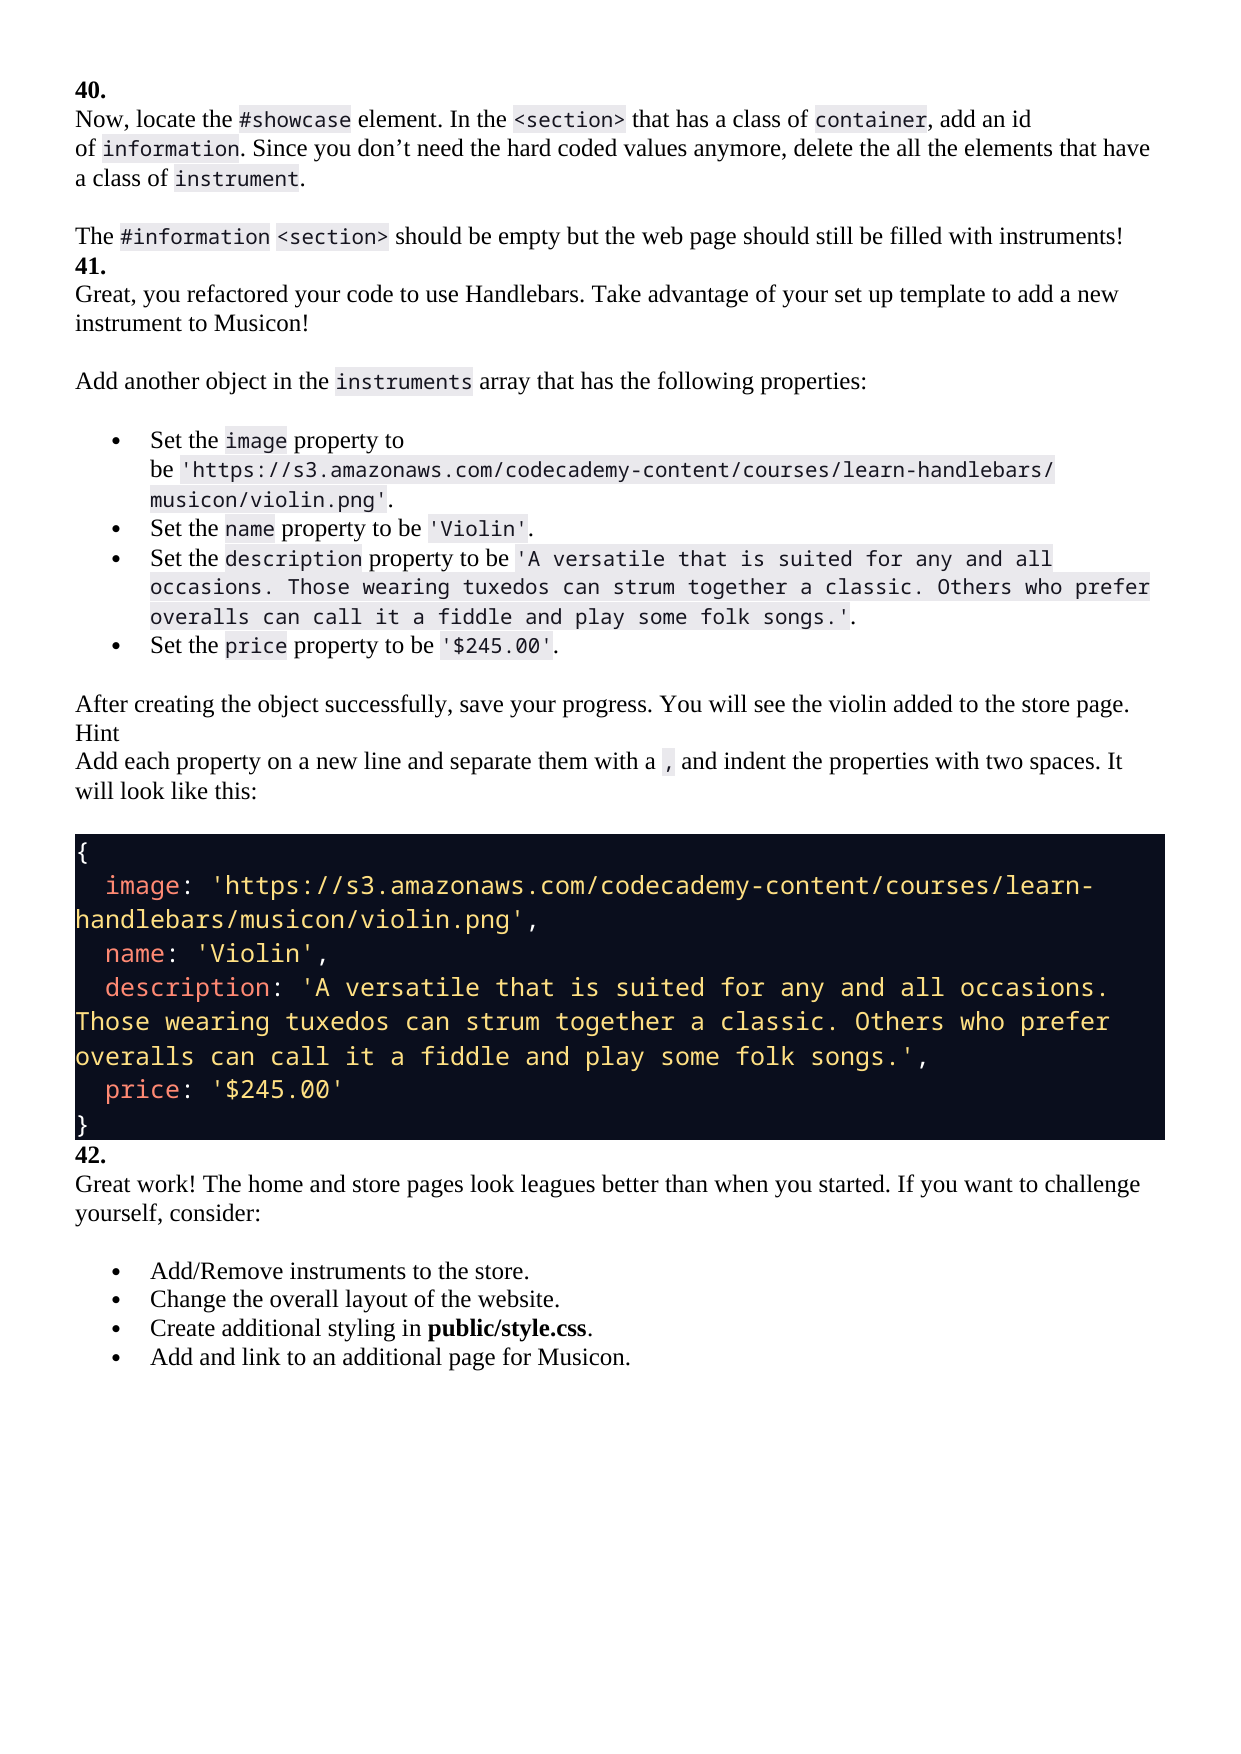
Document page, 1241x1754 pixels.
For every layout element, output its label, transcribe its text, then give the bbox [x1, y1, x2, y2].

list Set the description property to be 'A versatile that is suited for any and all occasions. Those wearing tuxedos can strum together a classic. Others who prefer overalls can call it a fiddle and play some folk songs.'. [112, 543, 1165, 630]
list Create additional styling in public/style.css. [112, 1313, 1165, 1342]
text 40. [75, 75, 1165, 104]
text Hint [75, 718, 1165, 746]
text description: 'A versatile that is suited for any and all occasions. Those wearing tuxedos can strum together a classic. Others who prefer overalls can call it a fiddle and play some folk songs.', [75, 970, 1165, 1072]
text Add each property on a new line and separate them with a , and indent the properties with two spaces. It will look like this: [75, 746, 1165, 804]
list Add/Remove instruments to the store. [112, 1256, 1165, 1284]
text image: 'https://s3.amazonaws.com/codecademy-content/courses/learn-handlebars/musicon/violin.png', [75, 868, 1165, 936]
text { [75, 834, 1165, 868]
list Set the price property to be '$245.00'. [112, 630, 1165, 660]
text Now, locate the #showcase element. In the <section> that has a class of container, add an id of information. Since you don’t need the hard coded values anymore, delete the all the elements that have a class of instrument. [75, 104, 1165, 192]
text The #information <section> should be empty but the web page should still be filled with instruments! [75, 221, 1165, 251]
text 42. [75, 1140, 1165, 1169]
list Set the name property to be 'Violin'. [112, 513, 1165, 543]
list Add and link to an additional page for Musicon. [112, 1342, 1165, 1371]
text price: '$245.00' [75, 1072, 1165, 1106]
text After creating the object successfully, save your progress. You will see the violin added to the store page. [75, 689, 1165, 718]
text Add another object in the instruments array that has the following properties: [75, 366, 1165, 396]
text Great work! The home and store pages look leagues better than when you started. If you want to challenge yourself, consider: [75, 1169, 1165, 1227]
list Set the image property to be 'https://s3.amazonaws.com/codecademy-content/courses/learn-handlebars/musicon/violin.png'. [112, 425, 1165, 513]
list Change the overall layout of the website. [112, 1284, 1165, 1313]
text name: 'Violin', [75, 936, 1165, 970]
text Great, you refactored your code to use Handlebars. Take advantage of your set up template to add a new instrument to Musicon! [75, 279, 1165, 337]
text } [75, 1106, 1165, 1140]
text 41. [75, 251, 1165, 279]
